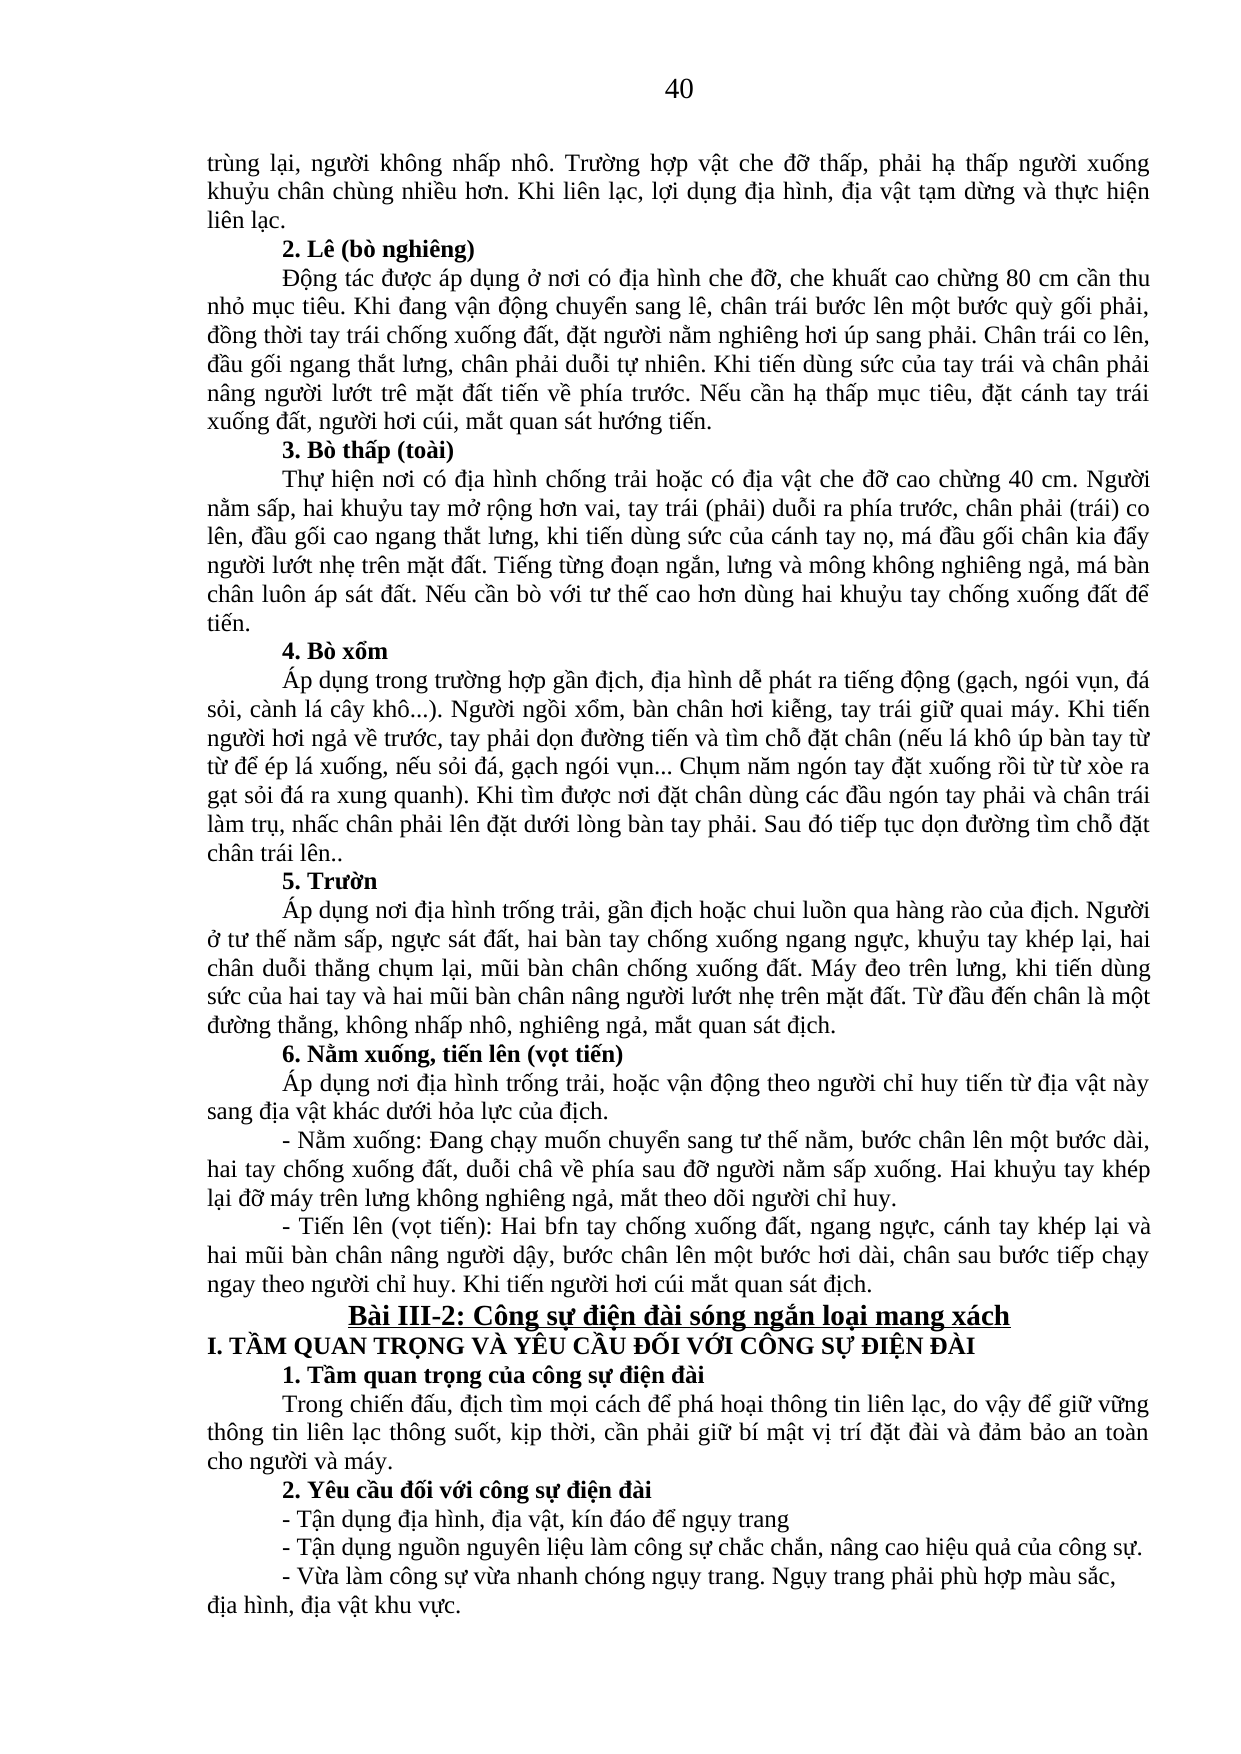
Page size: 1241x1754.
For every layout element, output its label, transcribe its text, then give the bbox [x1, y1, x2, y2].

text 2. Yêu cầu đối với công sự điện đài [207, 1475, 1152, 1504]
text Thự hiện nơi có địa hình chống trải hoặc có địa vật che đỡ cao chừng 40 cm. Người nằm sấp, hai khuỷu tay mở rộng hơn vai, tay trái (phải) duỗi ra phía trước, chân phải (trái) co lên, đầu gối cao ngang thắt lưng, khi tiến dùng sức của cánh tay nọ, má đầu gối chân kia đẩy người lướt nhẹ trên mặt đất. Tiếng từng đoạn ngắn, lưng và mông không nghiêng ngả, má bàn chân luôn áp sát đất. Nếu cần bò với tư thế cao hơn dùng hai khuỷu tay chống xuống đất để tiến. [207, 464, 1152, 636]
text Áp dụng trong trường hợp gần địch, địa hình dễ phát ra tiếng động (gạch, ngói vụn, đá sỏi, cành lá cây khô...). Người ngồi xổm, bàn chân hơi kiễng, tay trái giữ quai máy. Khi tiến người hơi ngả về trước, tay phải dọn đường tiến và tìm chỗ đặt chân (nếu lá khô úp bàn tay từ từ để ép lá xuống, nếu sỏi đá, gạch ngói vụn... Chụm năm ngón tay đặt xuống rồi từ từ xòe ra gạt sỏi đá ra xung quanh). Khi tìm được nơi đặt chân dùng các đầu ngón tay phải và chân trái làm trụ, nhấc chân phải lên đặt dưới lòng bàn tay phải. Sau đó tiếp tục dọn đường tìm chỗ đặt chân trái lên.. [207, 665, 1152, 866]
text 5. Trườn [207, 866, 1152, 895]
text 2. Lê (bò nghiêng) [207, 234, 1152, 263]
text - Tiến lên (vọt tiến): Hai bfn tay chống xuống đất, ngang ngực, cánh tay khép lại và hai mũi bàn chân nâng người dậy, bước chân lên một bước hơi dài, chân sau bước tiếp chạy ngay theo người chỉ huy. Khi tiến người hơi cúi mắt quan sát địch. [207, 1211, 1152, 1298]
text Trong chiến đấu, địch tìm mọi cách để phá hoại thông tin liên lạc, do vậy để giữ vững thông tin liên lạc thông suốt, kịp thời, cần phải giữ bí mật vị trí đặt đài và đảm bảo an toàn cho người và máy. [207, 1389, 1152, 1475]
text I. TẦM QUAN TRỌNG VÀ YÊU CẦU ĐỐI VỚI CÔNG SỰ ĐIỆN ĐÀI [207, 1331, 1152, 1360]
text Động tác được áp dụng ở nơi có địa hình che đỡ, che khuất cao chừng 80 cm cần thu nhỏ mục tiêu. Khi đang vận động chuyển sang lê, chân trái bước lên một bước quỳ gối phải, đồng thời tay trái chống xuống đất, đặt người nằm nghiêng hơi úp sang phải. Chân trái co lên, đầu gối ngang thắt lưng, chân phải duỗi tự nhiên. Khi tiến dùng sức của tay trái và chân phải nâng người lướt trê mặt đất tiến về phía trước. Nếu cần hạ thấp mục tiêu, đặt cánh tay trái xuống đất, người hơi cúi, mắt quan sát hướng tiến. [207, 263, 1152, 435]
text 1. Tầm quan trọng của công sự điện đài [207, 1360, 1152, 1389]
text 3. Bò thấp (toài) [207, 435, 1152, 464]
text Bài III-2: Công sự điện đài sóng ngắn loại mang xách [207, 1298, 1152, 1331]
text 4. Bò xổm [207, 636, 1152, 665]
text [207, 148, 1152, 234]
text Áp dụng nơi địa hình trống trải, gần địch hoặc chui luồn qua hàng rào của địch. Người ở tư thế nằm sấp, ngực sát đất, hai bàn tay chống xuống ngang ngực, khuỷu tay khép lại, hai chân duỗi thẳng chụm lại, mũi bàn chân chống xuống đất. Máy đeo trên lưng, khi tiến dùng sức của hai tay và hai mũi bàn chân nâng người lướt nhẹ trên mặt đất. Từ đầu đến chân là một đường thẳng, không nhấp nhô, nghiêng ngả, mắt quan sát địch. [207, 895, 1152, 1039]
text - Vừa làm công sự vừa nhanh chóng ngụy trang. Ngụy trang phải phù hợp màu sắc, địa hình, địa vật khu vực. [207, 1561, 1152, 1619]
text - Nằm xuống: Đang chạy muốn chuyển sang tư thế nằm, bước chân lên một bước dài, hai tay chống xuống đất, duỗi châ về phía sau đỡ người nằm sấp xuống. Hai khuỷu tay khép lại đỡ máy trên lưng không nghiêng ngả, mắt theo dõi người chỉ huy. [207, 1125, 1152, 1211]
text - Tận dụng địa hình, địa vật, kín đáo để ngụy trang [207, 1504, 1152, 1532]
text Áp dụng nơi địa hình trống trải, hoặc vận động theo người chỉ huy tiến từ địa vật này sang địa vật khác dưới hỏa lực của địch. [207, 1068, 1152, 1125]
text - Tận dụng nguồn nguyên liệu làm công sự chắc chắn, nâng cao hiệu quả của công sự. [207, 1532, 1152, 1561]
text 6. Nằm xuống, tiến lên (vọt tiến) [207, 1039, 1152, 1068]
